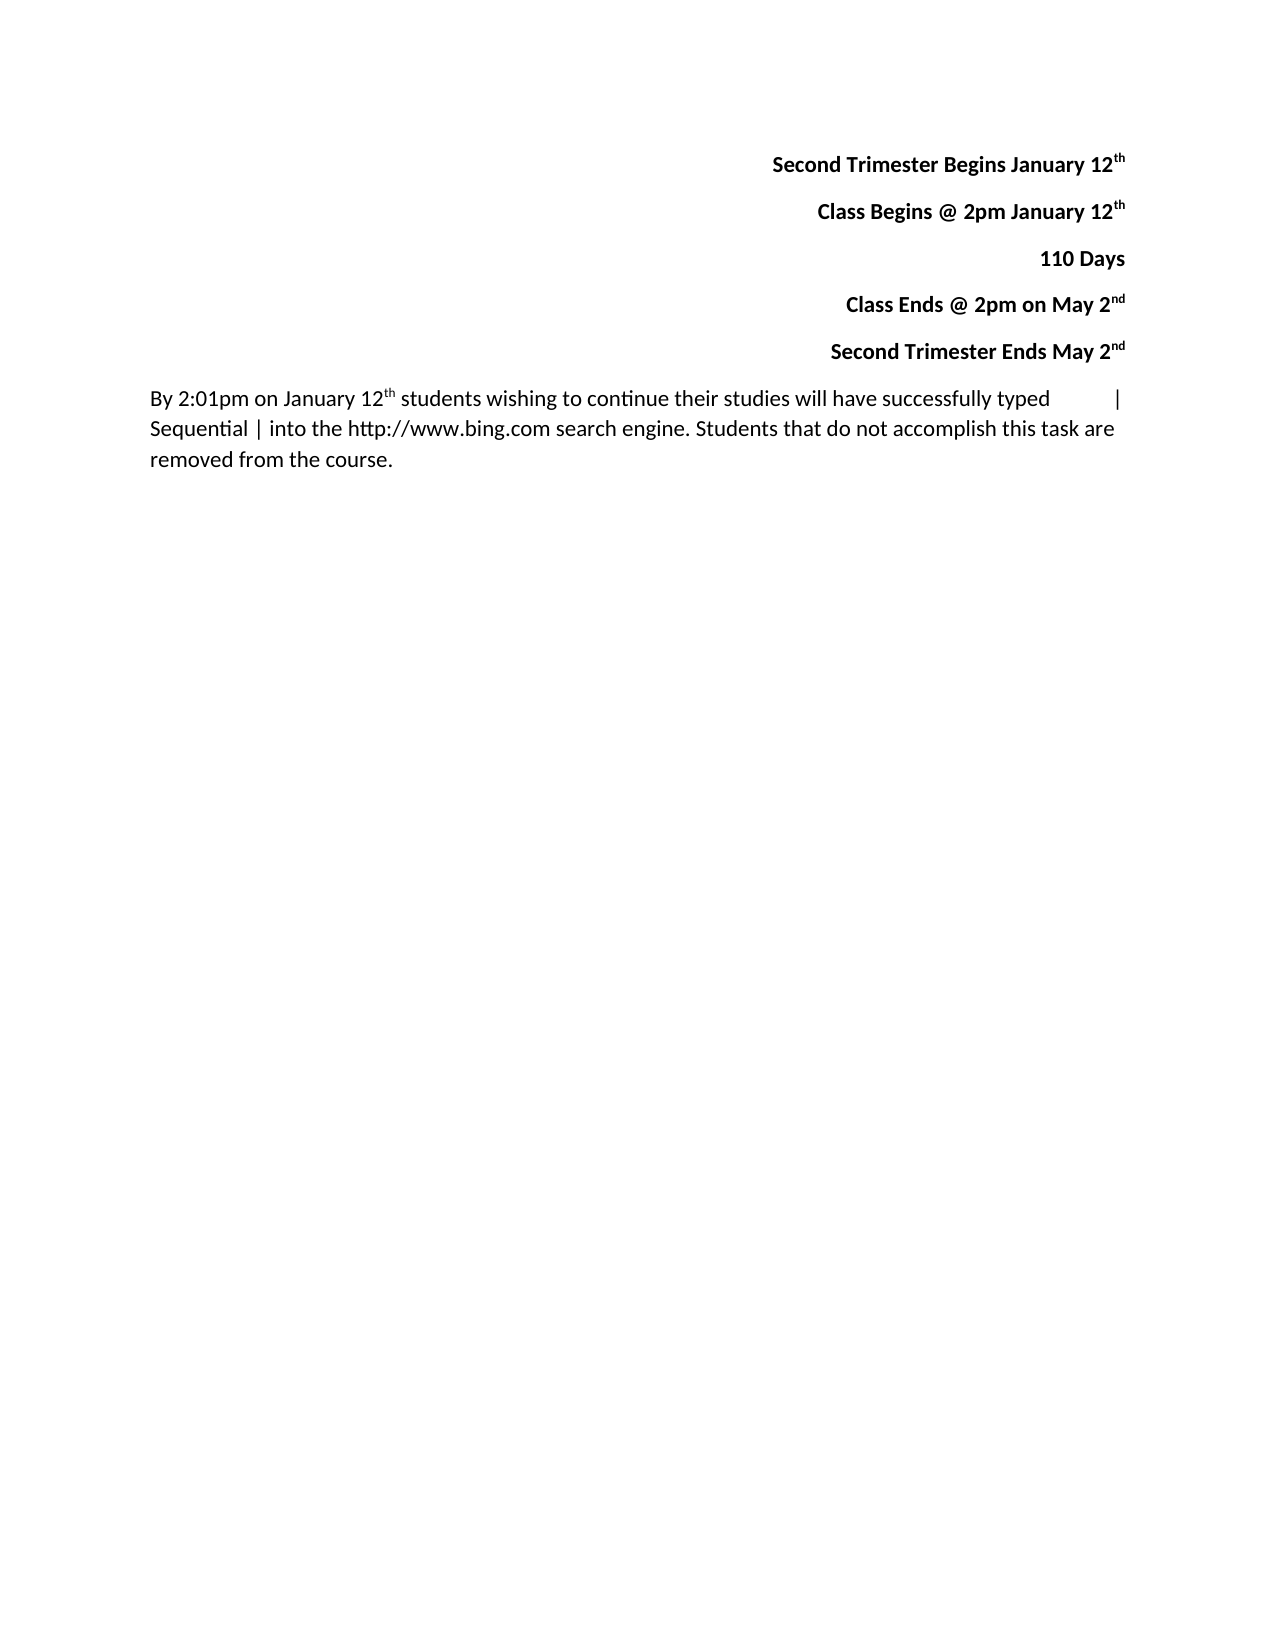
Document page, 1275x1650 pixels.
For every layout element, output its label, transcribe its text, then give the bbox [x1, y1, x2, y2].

text Class Begins @ 2pm January 12th [150, 197, 1125, 225]
text Second Trimester Ends May 2nd [150, 337, 1125, 366]
text Class Ends @ 2pm on May 2nd [150, 291, 1125, 319]
text Second Trimester Begins January 12th [150, 150, 1125, 178]
text By 2:01pm on January 12th students wishing to continue their studies will have successfully typed | Sequential | into the http://www.bing.com search engine. Students that do not accomplish this task are removed from the course. [150, 384, 1125, 473]
text 110 Days [150, 244, 1125, 272]
